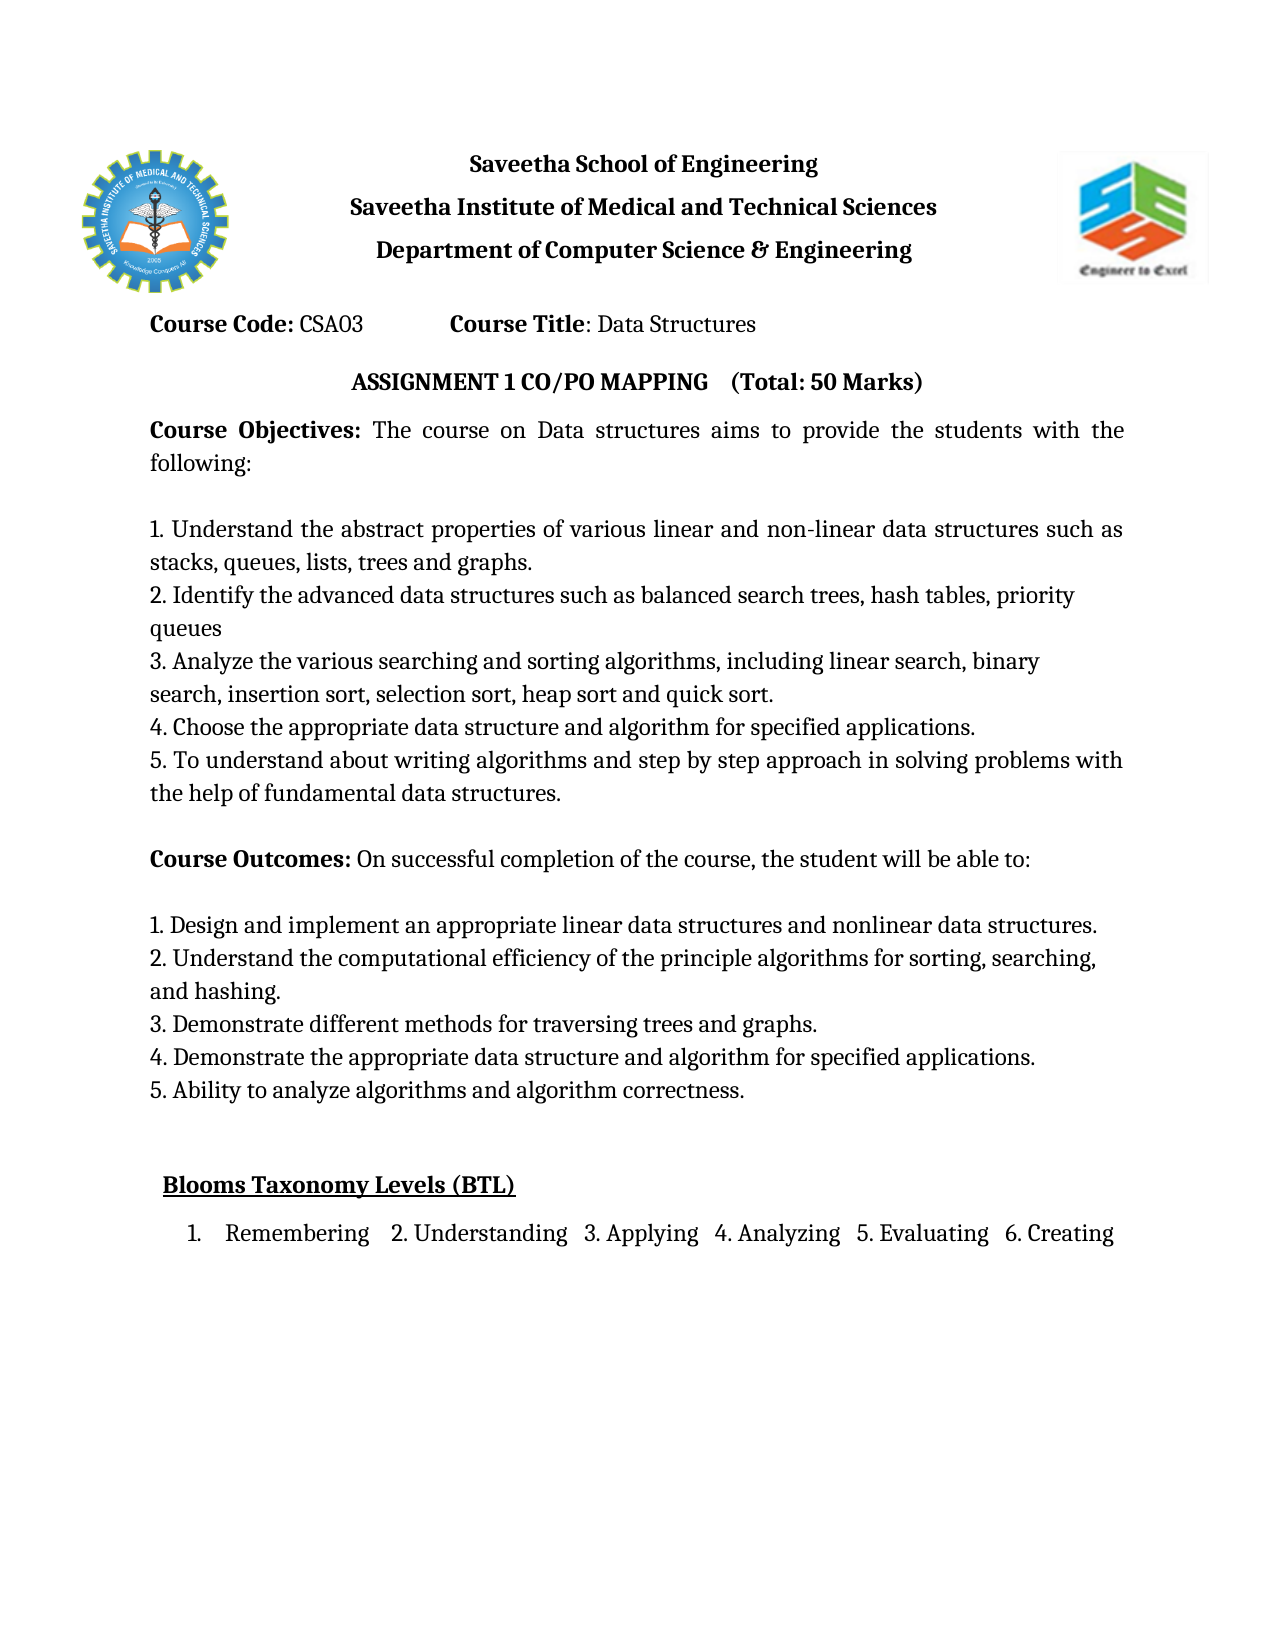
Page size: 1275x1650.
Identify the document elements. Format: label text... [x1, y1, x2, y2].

text Saveetha Institute of Medical and Technical Sciences [233, 193, 1055, 222]
text 2. Identify the advanced data structures such as balanced search trees, hash tables, priority [150, 581, 1125, 609]
text 5. To understand about writing algorithms and step by step approach in solving problems with the help of fundamental data structures. [150, 746, 1125, 808]
text and hashing. [150, 977, 1125, 1006]
text ASSIGNMENT 1 CO/PO MAPPING (Total: 50 Marks) [150, 368, 1125, 397]
text 2. Understand the computational efficiency of the principle algorithms for sorting, searching, [150, 944, 1125, 973]
text Course Objectives: The course on Data structures aims to provide the students with the following: [150, 416, 1125, 477]
text 4. Demonstrate the appropriate data structure and algorithm for specified applications. [150, 1043, 1125, 1072]
list Remembering 2. Understanding 3. Applying 4. Analyzing 5. Evaluating 6. Creating [187, 1219, 1125, 1248]
text Blooms Taxonomy Levels (BTL) [162, 1171, 1125, 1200]
text queues [150, 614, 1125, 642]
picture [1055, 150, 1214, 292]
text 3. Analyze the various searching and sorting algorithms, including linear search, binary [150, 647, 1125, 676]
text Department of Computer Science & Engineering [233, 236, 1055, 265]
text Saveetha School of Engineering [233, 150, 1055, 179]
text Course Outcomes: On successful completion of the course, the student will be able to: [150, 845, 1125, 874]
text search, insertion sort, selection sort, heap sort and quick sort. [150, 680, 1125, 708]
text 4. Choose the appropriate data structure and algorithm for specified applications. [150, 713, 1125, 742]
picture [81, 150, 233, 293]
text 1. Design and implement an appropriate linear data structures and nonlinear data structures. [150, 911, 1125, 940]
text 3. Demonstrate different methods for traversing trees and graphs. [150, 1010, 1125, 1039]
text 1. Understand the abstract properties of various linear and non-linear data structures such as stacks, queues, lists, trees and graphs. [150, 515, 1125, 576]
text 5. Ability to analyze algorithms and algorithm correctness. [150, 1076, 1125, 1105]
text Course Code: CSA03 Course Title: Data Structures [150, 310, 1125, 339]
